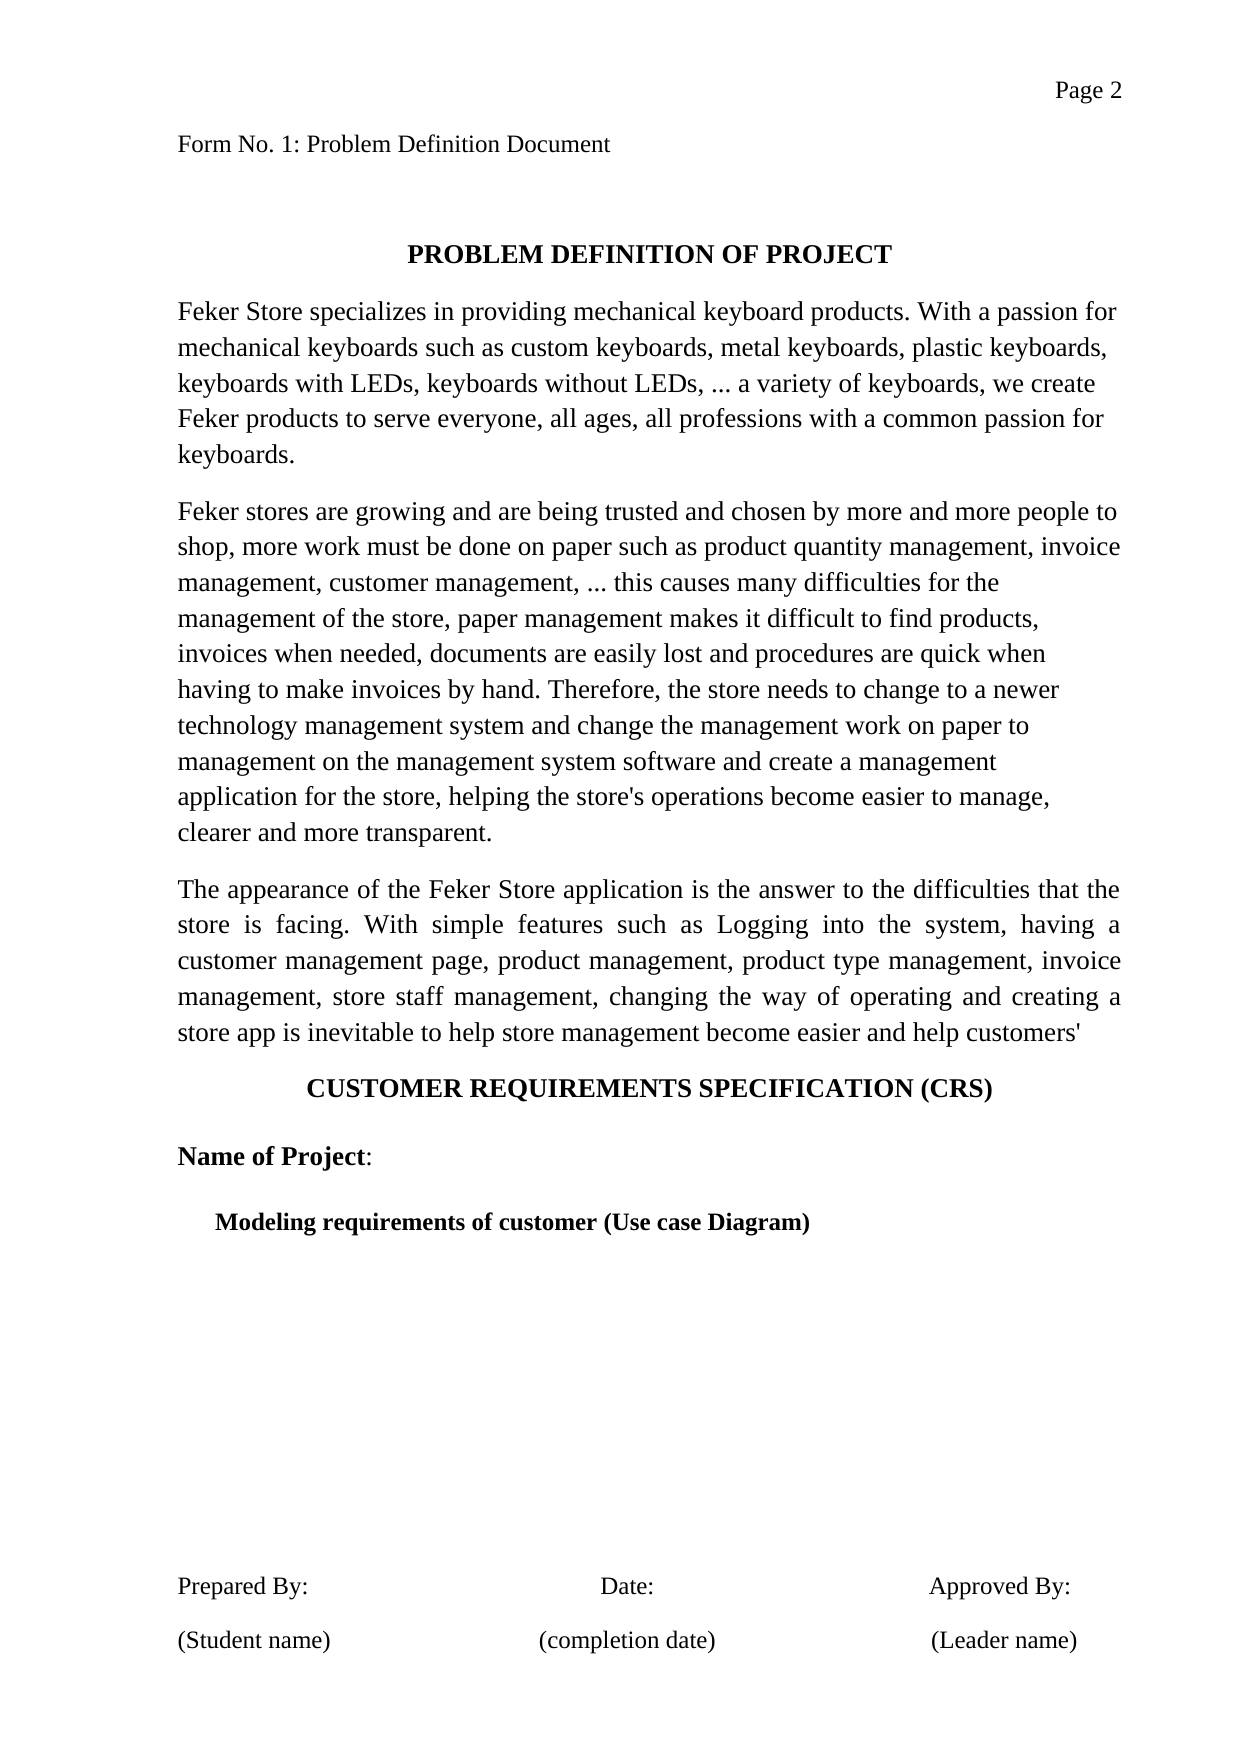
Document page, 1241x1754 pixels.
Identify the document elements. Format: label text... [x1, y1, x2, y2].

text PROBLEM DEFINITION OF PROJECT [177, 239, 1122, 270]
text Modeling requirements of customer (Use case Diagram) [215, 1207, 1122, 1236]
text CUSTOMER REQUIREMENTS SPECIFICATION (CRS) [177, 1072, 1122, 1103]
text Feker Store specializes in providing mechanical keyboard products. With a passion for mechanical keyboards such as custom keyboards, metal keyboards, plastic keyboards, keyboards with LEDs, keyboards without LEDs, ... a variety of keyboards, we create Feker products to serve everyone, all ages, all professions with a common passion for keyboards. [177, 295, 1122, 469]
text Feker stores are growing and are being trusted and chosen by more and more people to shop, more work must be done on paper such as product quantity management, invoice management, customer management, ... this causes many difficulties for the management of the store, paper management makes it difficult to find products, invoices when needed, documents are easily lost and procedures are quick when having to make invoices by hand. Therefore, the store needs to change to a newer technology management system and change the management work on paper to management on the management system software and create a management application for the store, helping the store's operations become easier to manage, clearer and more transparent. [177, 495, 1122, 847]
text Name of Project: [177, 1140, 1122, 1171]
text The appearance of the Feker Store application is the answer to the difficulties that the store is facing. With simple features such as Logging into the system, having a customer management page, product management, product type management, invoice management, store staff management, changing the way of operating and creating a store app is inevitable to help store management become easier and help customers' [177, 873, 1122, 1047]
